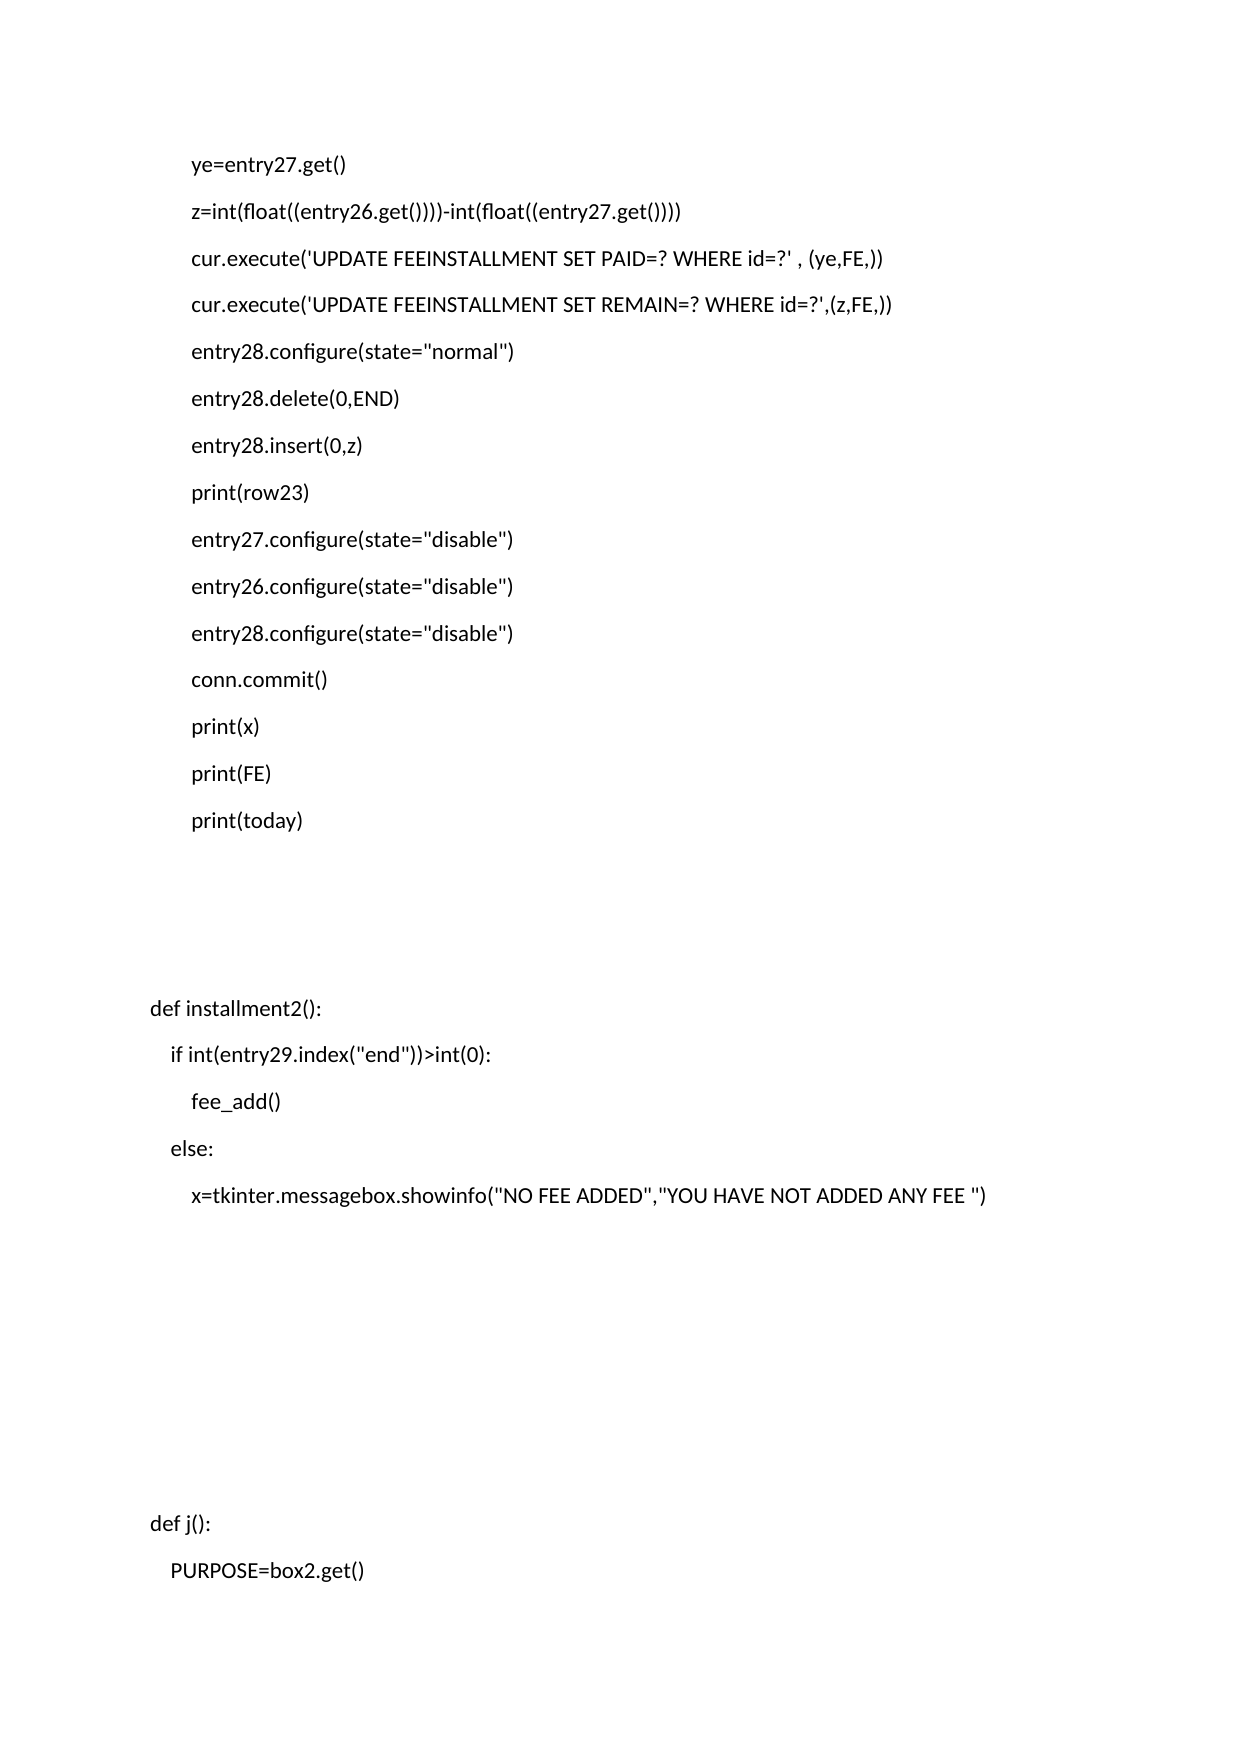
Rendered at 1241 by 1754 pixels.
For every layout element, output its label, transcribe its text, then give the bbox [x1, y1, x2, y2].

text entry28.insert(0,z) [150, 431, 1090, 459]
text x=tkinter.messagebox.showinfo("NO FEE ADDED","YOU HAVE NOT ADDED ANY FEE ") [150, 1181, 1090, 1209]
text print(today) [150, 806, 1090, 834]
text print(FE) [150, 759, 1090, 787]
text def installment2(): [150, 994, 1090, 1022]
text PURPOSE=box2.get() [150, 1556, 1090, 1584]
text ye=entry27.get() [150, 150, 1090, 178]
text print(x) [150, 712, 1090, 741]
text cur.execute('UPDATE FEEINSTALLMENT SET PAID=? WHERE id=?' , (ye,FE,)) [150, 244, 1090, 272]
text entry28.configure(state="normal") [150, 337, 1090, 366]
text entry27.configure(state="disable") [150, 525, 1090, 553]
text print(row23) [150, 478, 1090, 506]
text cur.execute('UPDATE FEEINSTALLMENT SET REMAIN=? WHERE id=?',(z,FE,)) [150, 291, 1090, 319]
text def j(): [150, 1509, 1090, 1537]
text conn.commit() [150, 666, 1090, 694]
text entry28.configure(state="disable") [150, 619, 1090, 647]
text fee_add() [150, 1087, 1090, 1116]
text if int(entry29.index("end"))>int(0): [150, 1041, 1090, 1069]
text entry28.delete(0,END) [150, 384, 1090, 412]
text entry26.configure(state="disable") [150, 572, 1090, 600]
text else: [150, 1134, 1090, 1162]
text z=int(float((entry26.get())))-int(float((entry27.get()))) [150, 197, 1090, 225]
